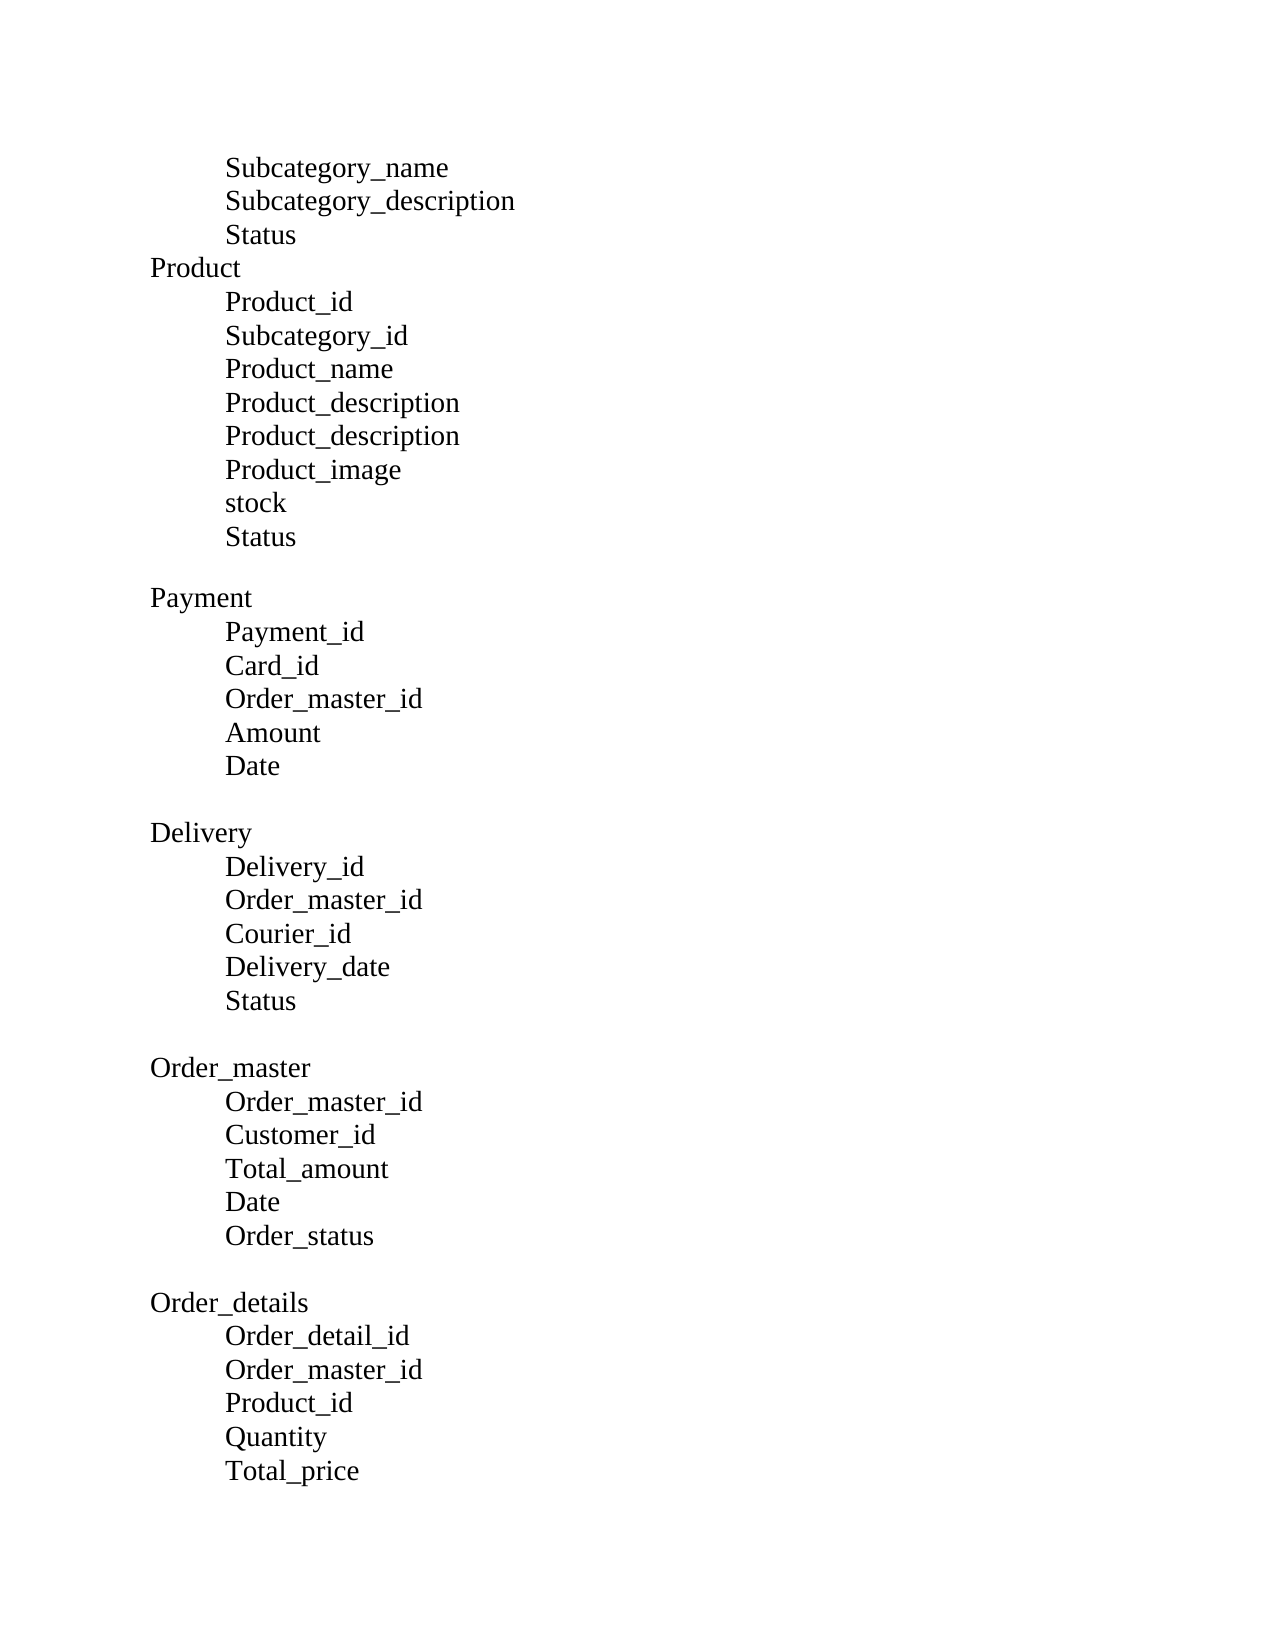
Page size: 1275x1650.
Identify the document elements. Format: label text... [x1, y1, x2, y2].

text Payment [150, 581, 1125, 614]
text Customer_id [150, 1117, 1125, 1151]
text Order_details [150, 1285, 1125, 1318]
text Card_id [150, 648, 1125, 681]
text Status [150, 519, 1125, 552]
text Order_status [150, 1218, 1125, 1251]
text Subcategory_name [150, 150, 1125, 183]
text Product_id [150, 284, 1125, 318]
text Order_detail_id [150, 1318, 1125, 1352]
text Product_id [150, 1386, 1125, 1419]
text Courier_id [150, 916, 1125, 949]
text Order_master_id [150, 681, 1125, 715]
text Delivery_date [150, 949, 1125, 983]
text Delivery_id [150, 849, 1125, 882]
text Order_master_id [150, 882, 1125, 916]
text Subcategory_id [150, 318, 1125, 351]
text Status [150, 217, 1125, 251]
text Product_name [150, 351, 1125, 385]
text stock [150, 485, 1125, 519]
text Product_description [150, 385, 1125, 418]
text Order_master_id [150, 1352, 1125, 1386]
text Date [150, 1184, 1125, 1218]
text Quantity [150, 1419, 1125, 1453]
text Total_amount [150, 1151, 1125, 1184]
text Product_image [150, 452, 1125, 485]
text Subcategory_description [150, 183, 1125, 217]
text Date [150, 748, 1125, 782]
text Total_price [150, 1453, 1125, 1486]
text Product_description [150, 418, 1125, 452]
text Order_master [150, 1050, 1125, 1084]
text Delivery [150, 815, 1125, 849]
text Status [150, 983, 1125, 1017]
text Order_master_id [150, 1084, 1125, 1117]
text Payment_id [150, 614, 1125, 648]
text Amount [150, 715, 1125, 748]
text Product [150, 251, 1125, 284]
